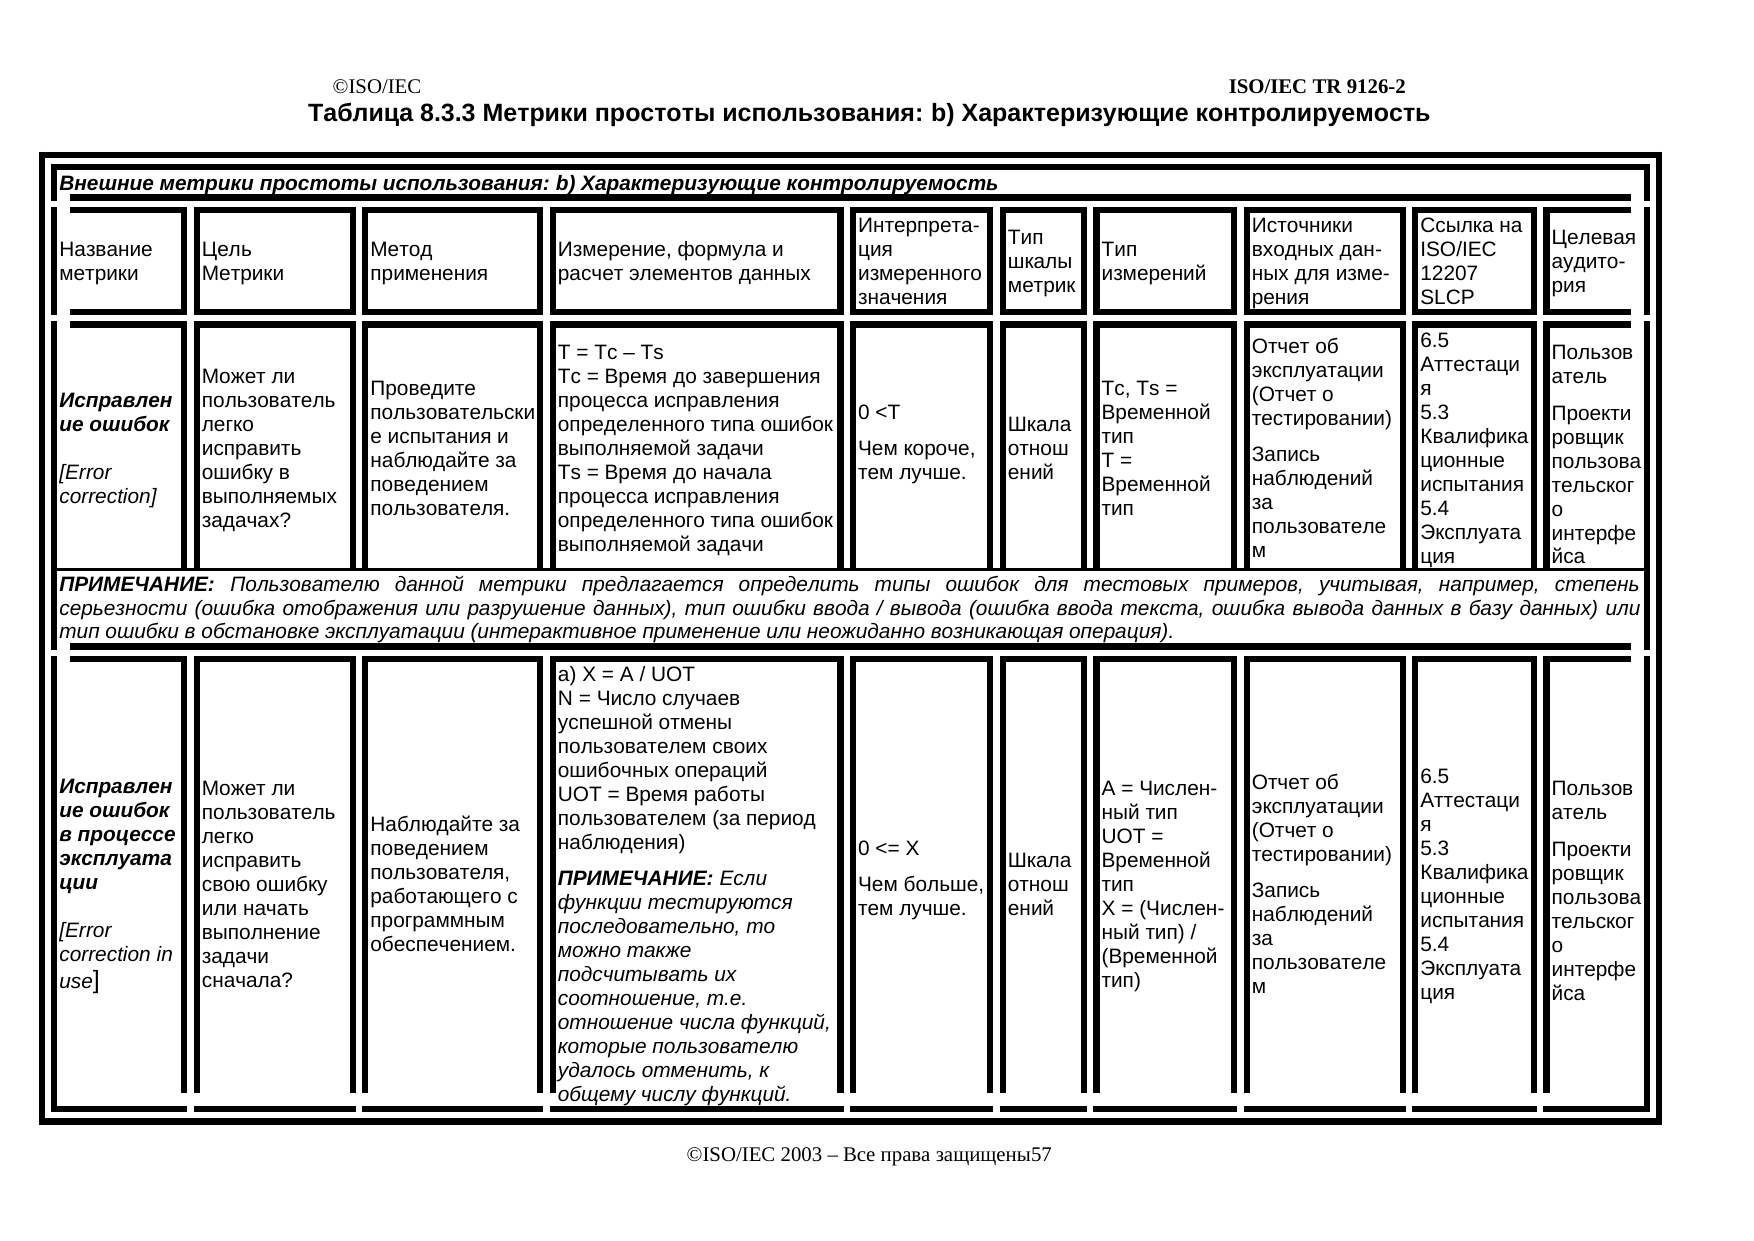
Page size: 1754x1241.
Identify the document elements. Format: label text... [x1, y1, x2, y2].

table_cell Интерпретация измеренного значения [847, 201, 996, 309]
table_cell Проведите пользовательские испытания и наблюдайте за поведением пользователя. [359, 309, 546, 568]
table_cell Метод применения [359, 201, 546, 309]
table_cell Отчет об эксплуатации (Отчет о тестировании) Запись наблюдений за пользователем [1240, 650, 1409, 1106]
table_cell Шкала отношений [996, 309, 1090, 568]
table_cell Исправление ошибок [Error correction] [48, 309, 190, 568]
table_cell 0 <= X Чем больше, тем лучше. [847, 650, 996, 1106]
table_cell Цель Метрики [190, 201, 359, 309]
table_cell A = Численный тип UOT = Временной тип X = (Численный тип) / (Временной тип) [1090, 650, 1240, 1106]
table_cell ПРИМЕЧАНИЕ: Пользователю данной метрики предлагается определить типы ошибок для тестовых примеров, учитывая, например, степень серьезности (ошибка отображения или разрушение данных), тип ошибки ввода / вывода (ошибка ввода текста, ошибка вывода данных в базу данных) или тип ошибки в обстановке эксплуатации (интерактивное применение или неожиданно возникающая операция). [57, 571, 1644, 643]
table_cell Исправление ошибок в процессе эксплуатации [Error correction in use] [48, 643, 190, 1106]
table_cell 0 <T Чем короче, тем лучше. [847, 309, 996, 568]
subtitle Таблица 8.3.3 Метрики простоты использования: b) Характеризующие контролируемость [59, 98, 1679, 127]
table_cell Тип шкалы метрик [996, 201, 1090, 309]
table_cell Название метрики [48, 194, 190, 309]
table_cell Наблюдайте за поведением пользователя, работающего с программным обеспечением. [359, 650, 546, 1106]
table_cell 6.5 Аттестация 5.3 Квалификационные испытания 5.4 Эксплуатация [1409, 309, 1540, 568]
table_cell Источники входных данных для измерения [1240, 201, 1409, 309]
table_cell Отчет об эксплуатации (Отчет о тестировании) Запись наблюдений за пользователем [1240, 309, 1409, 568]
table_cell Измерение, формула и расчет элементов данных [546, 201, 847, 309]
table_cell 6.5 Аттестация 5.3 Квалификационные испытания 5.4 Эксплуатация [1409, 650, 1540, 1106]
table_cell Может ли пользователь легко исправить ошибку в выполняемых задачах? [190, 309, 359, 568]
table_cell T = Tc – Ts Tc = Время до завершения процесса исправления определенного типа ошибок выполняемой задачи Ts = Время до начала процесса исправления определенного типа ошибок выполняемой задачи [546, 309, 847, 568]
table_cell Шкала отношений [996, 650, 1090, 1106]
table_cell Ссылка на ISO/IEC 12207 SLCP [1409, 201, 1540, 309]
table_cell Может ли пользователь легко исправить свою ошибку или начать выполнение задачи сначала? [190, 650, 359, 1106]
table_cell Tc, Ts = Временной тип T = Временной тип [1090, 309, 1240, 568]
table_cell a) X = A / UOT N = Число случаев успешной отмены пользователем своих ошибочных операций UOT = Время работы пользователем (за период наблюдения) ПРИМЕЧАНИЕ: Если функции тестируются последовательно, то можно также подсчитывать их соотношение, т.е. отношение числа функций, которые пользователю удалось отменить, к общему числу функций. [546, 650, 847, 1106]
table_header Внешние метрики простоты использования: b) Характеризующие контролируемость [48, 158, 1653, 194]
table_cell Тип измерений [1090, 201, 1240, 309]
table_cell Пользователь Проектировщик пользовательского интерфейса [1540, 643, 1653, 1106]
table_cell Целевая аудитория [1540, 194, 1653, 309]
table_cell Пользователь Проектировщик пользовательского интерфейса [1540, 309, 1653, 568]
